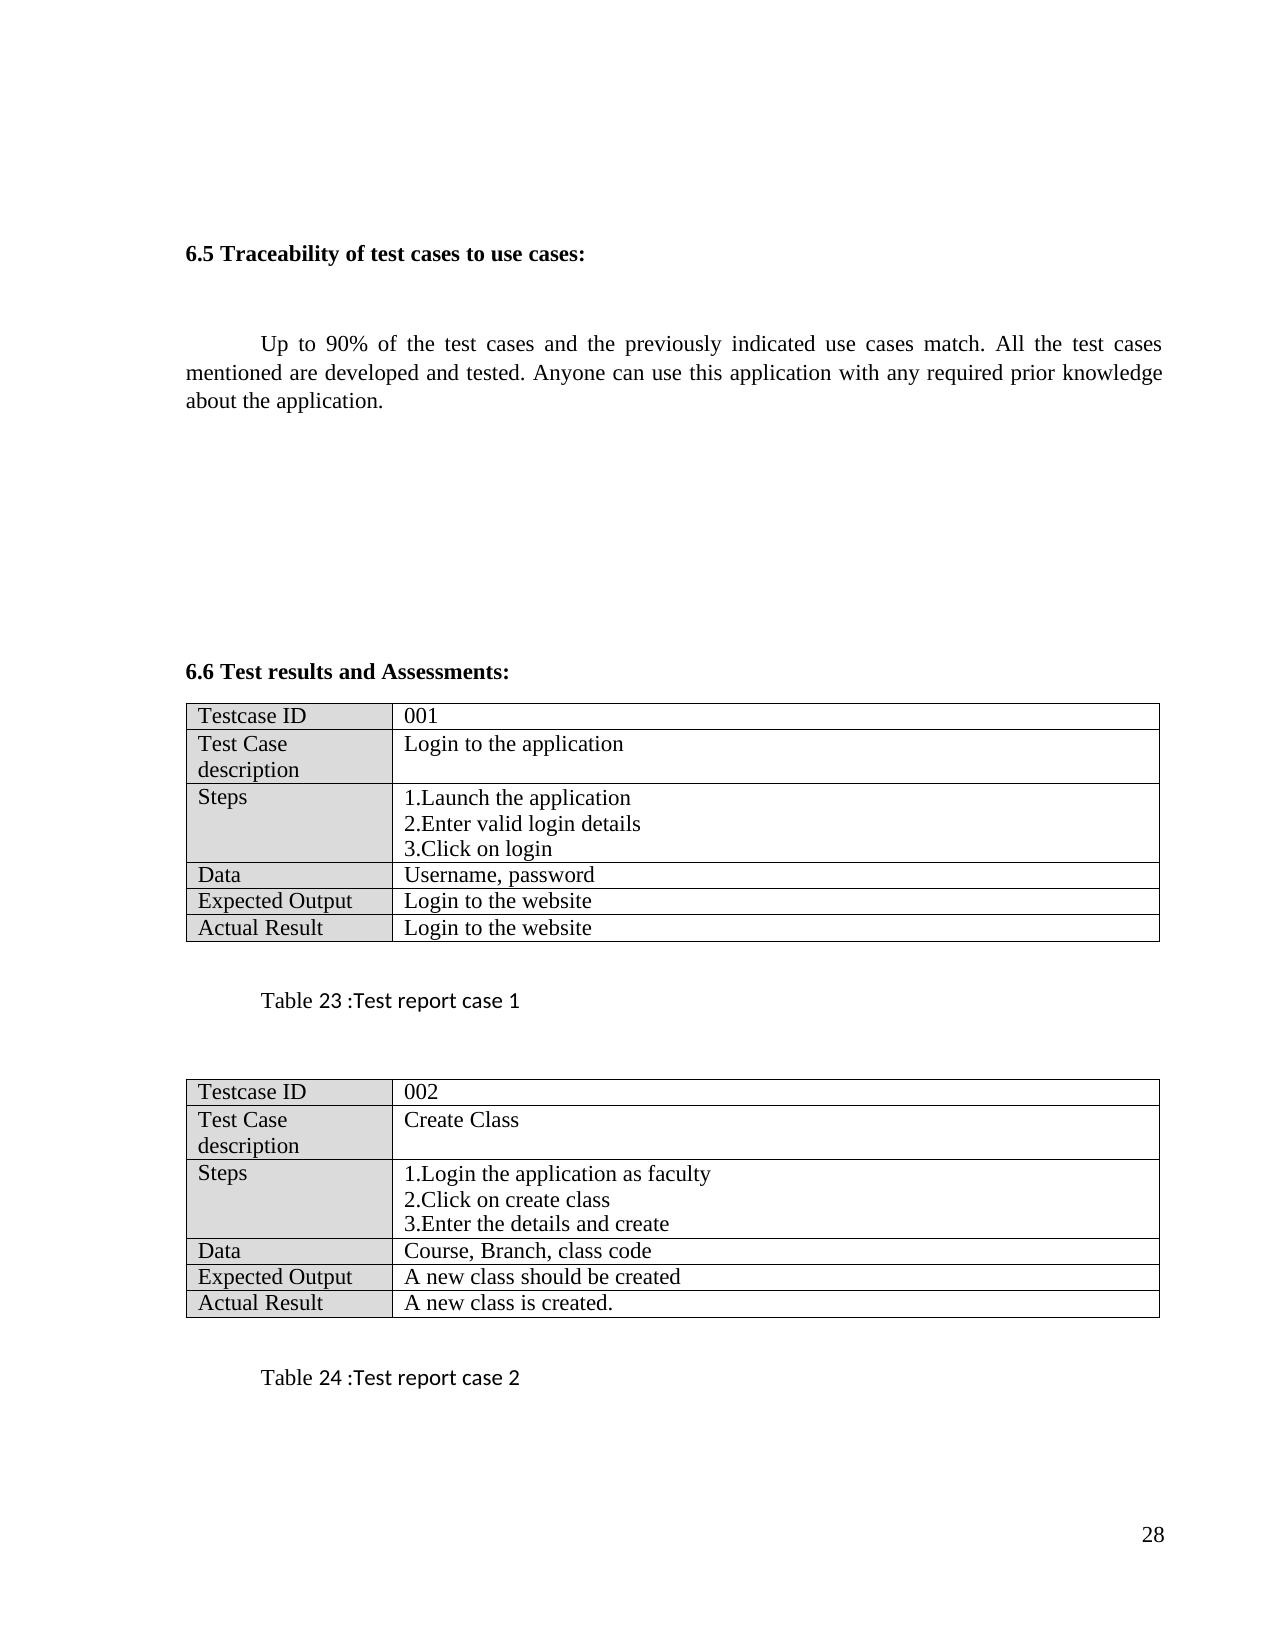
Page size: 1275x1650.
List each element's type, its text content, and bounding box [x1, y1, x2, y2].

table_cell A new class should be created [393, 1265, 1159, 1290]
table_header 001 [393, 704, 1159, 729]
table_cell Create Class [393, 1106, 1159, 1159]
table_cell 1.Login the application as faculty 2.Click on create class 3.Enter the details and create [393, 1160, 1159, 1238]
text Table 24 :Test report case 2 [261, 1363, 1221, 1391]
table_cell Data [187, 863, 392, 888]
table_cell Login to the website [393, 889, 1159, 914]
table_cell Data [187, 1239, 392, 1264]
table_cell Username, password [393, 863, 1159, 888]
table_cell Course, Branch, class code [393, 1239, 1159, 1264]
table_cell Login to the application [393, 730, 1159, 783]
subtitle Traceability of test cases to use cases: [185, 240, 1221, 267]
table_cell Expected Output [187, 889, 392, 914]
text Table 23 :Test report case 1 [261, 987, 1221, 1015]
table_cell Actual Result [187, 1291, 392, 1317]
table_cell Steps [187, 784, 392, 862]
table_cell A new class is created. [393, 1291, 1159, 1317]
table_cell Steps [187, 1160, 392, 1238]
table_cell Login to the website [393, 915, 1159, 941]
table_cell Actual Result [187, 915, 392, 941]
table_cell Test Case description [187, 730, 392, 783]
table_header Testcase ID [187, 704, 392, 729]
table_cell Test Case description [187, 1106, 392, 1159]
table_header Testcase ID [187, 1080, 392, 1105]
subtitle Test results and Assessments: [185, 658, 1221, 684]
text Up to 90% of the test cases and the previously indicated use cases match. All the test cases mentioned are developed and tested. Anyone can use this application with any required prior knowledge about the application. [186, 331, 1164, 414]
table_cell 1.Launch the application 2.Enter valid login details 3.Click on login [393, 784, 1159, 862]
table_cell Expected Output [187, 1265, 392, 1290]
table_header 002 [393, 1080, 1159, 1105]
